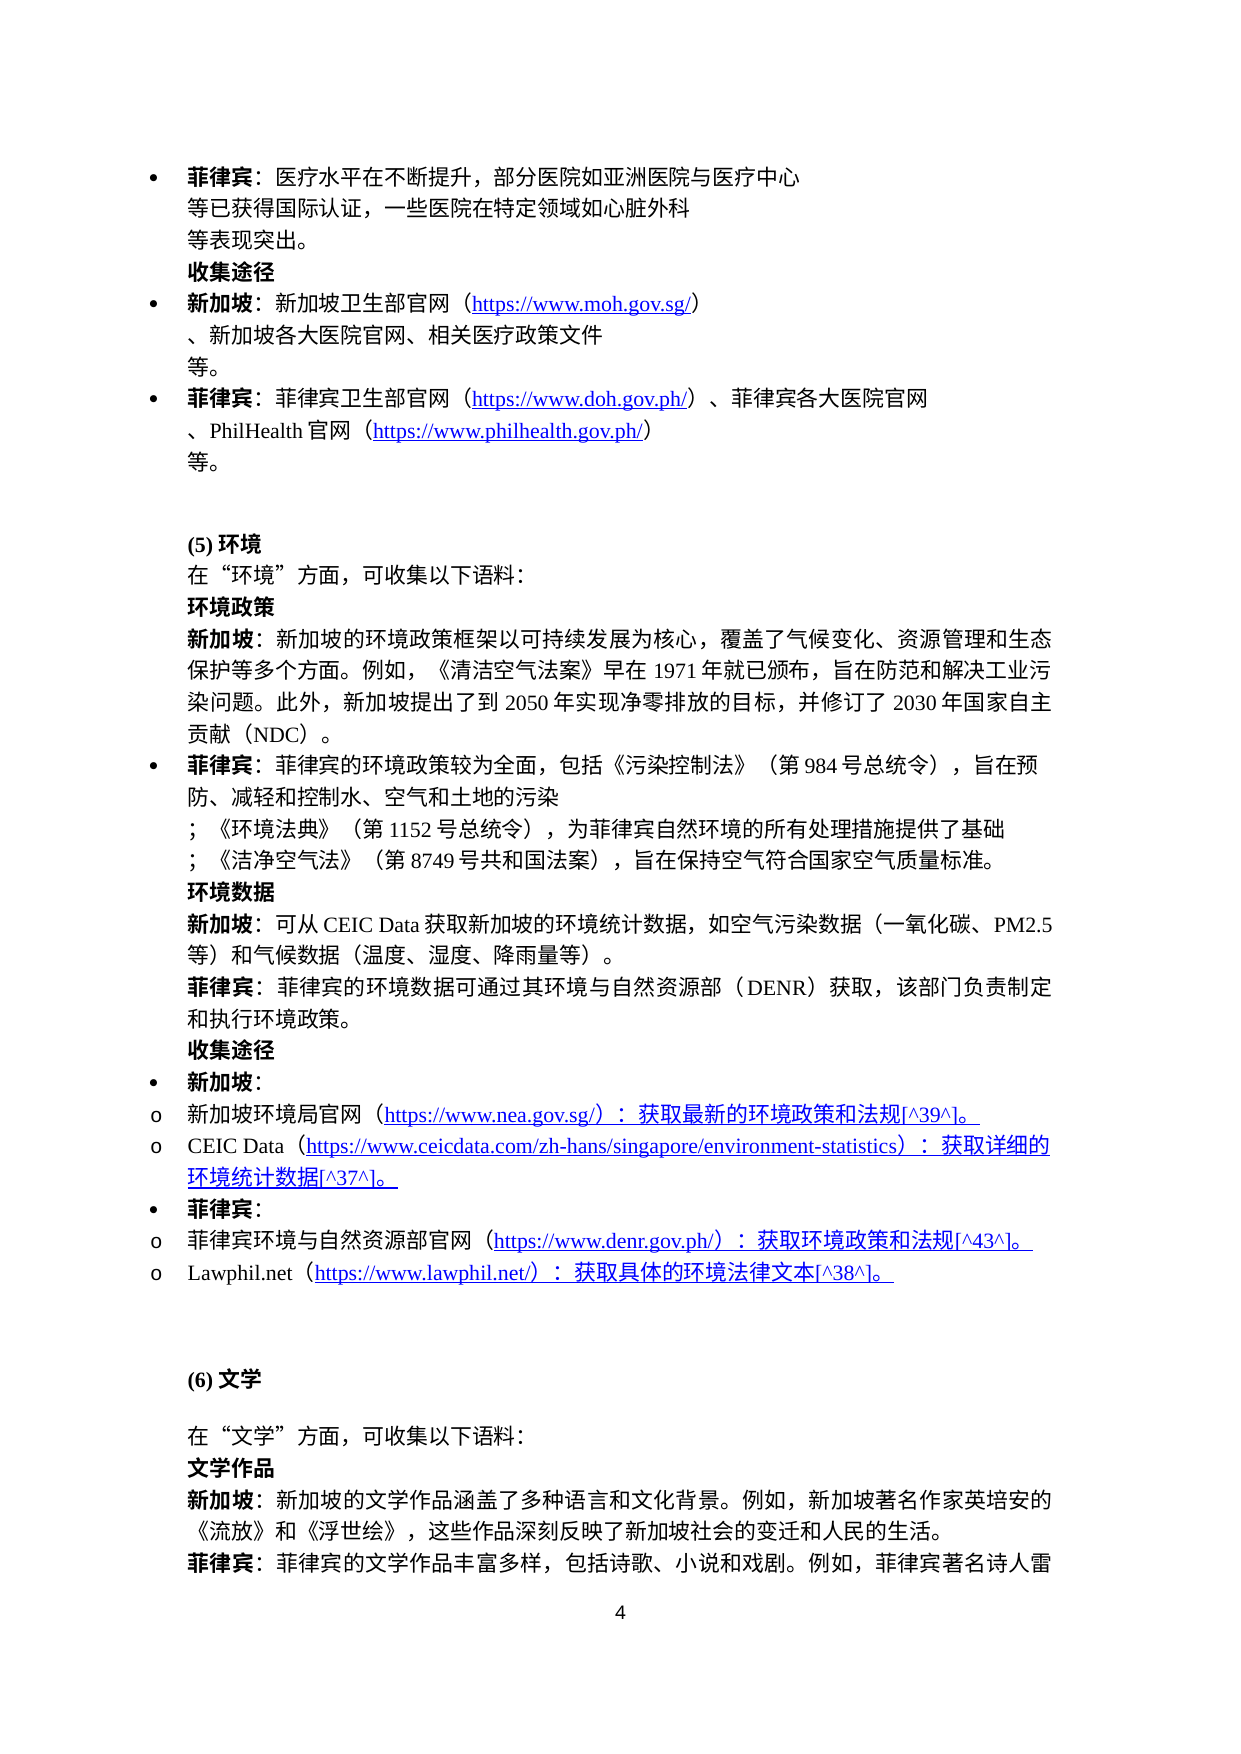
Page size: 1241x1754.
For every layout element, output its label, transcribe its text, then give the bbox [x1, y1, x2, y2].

text 新加坡：可从CEIC Data获取新加坡的环境统计数据，如空气污染数据（一氧化碳、PM2.5等）和气候数据（温度、湿度、降雨量等）。 [187, 907, 1053, 970]
list 菲律宾： [150, 1192, 1053, 1223]
text 、PhilHealth官网（https://www.philhealth.gov.ph/） [187, 413, 1053, 445]
subtitle 环境政策 [187, 590, 1053, 622]
text 新加坡：新加坡的环境政策框架以可持续发展为核心，覆盖了气候变化、资源管理和生态保护等多个方面。例如，《清洁空气法案》早在1971年就已颁布，旨在防范和解决工业污染问题。此外，新加坡提出了到2050年实现净零排放的目标，并修订了2030年国家自主贡献（NDC）。 [187, 622, 1053, 748]
list 新加坡： [150, 1065, 1053, 1097]
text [187, 1546, 1053, 1578]
text 等已获得国际认证，一些医院在特定领域如心脏外科 [187, 191, 1053, 223]
text 新加坡：新加坡的文学作品涵盖了多种语言和文化背景。例如，新加坡著名作家英培安的《流放》和《浮世绘》，这些作品深刻反映了新加坡社会的变迁和人民的生活。 [187, 1483, 1053, 1546]
list 新加坡：新加坡卫生部官网（https://www.moh.gov.sg/） [150, 286, 1053, 318]
list 菲律宾：医疗水平在不断提升，部分医院如亚洲医院与医疗中心 [150, 160, 1053, 191]
text 在“环境”方面，可收集以下语料： [187, 558, 1053, 590]
list 新加坡环境局官网（https://www.nea.gov.sg/）：获取最新的环境政策和法规[^39^]。 [150, 1097, 1053, 1128]
subtitle 文学作品 [187, 1451, 1053, 1483]
text ；《环境法典》（第1152号总统令），为菲律宾自然环境的所有处理措施提供了基础 [187, 812, 1053, 843]
subtitle 收集途径 [187, 1033, 1053, 1065]
subtitle 环境数据 [187, 875, 1053, 907]
list Lawphil.net（https://www.lawphil.net/）：获取具体的环境法律文本[^38^]。 [150, 1255, 1053, 1287]
text 在“文学”方面，可收集以下语料： [187, 1419, 1053, 1451]
text 等表现突出。 [187, 223, 1053, 255]
list CEIC Data（https://www.ceicdata.com/zh-hans/singapore/environment-statistics）：获取详细的环境统计数据[^37^]。 [150, 1128, 1053, 1192]
subtitle (5) 环境 [187, 527, 1053, 558]
subtitle 收集途径 [187, 255, 1053, 286]
list 菲律宾环境与自然资源部官网（https://www.denr.gov.ph/）：获取环境政策和法规[^43^]。 [150, 1223, 1053, 1255]
list 菲律宾：菲律宾卫生部官网（https://www.doh.gov.ph/）、菲律宾各大医院官网 [150, 381, 1053, 413]
text 、新加坡各大医院官网、相关医疗政策文件 [187, 318, 1053, 350]
text 等。 [187, 445, 1053, 476]
list 菲律宾：菲律宾的环境政策较为全面，包括《污染控制法》（第984号总统令），旨在预防、减轻和控制水、空气和土地的污染 [150, 748, 1053, 812]
text 菲律宾：菲律宾的环境数据可通过其环境与自然资源部（DENR）获取，该部门负责制定和执行环境政策。 [187, 970, 1053, 1033]
text ；《洁净空气法》（第8749号共和国法案），旨在保持空气符合国家空气质量标准。 [187, 843, 1053, 875]
text 等。 [187, 350, 1053, 381]
subtitle (6) 文学 [187, 1362, 1053, 1394]
